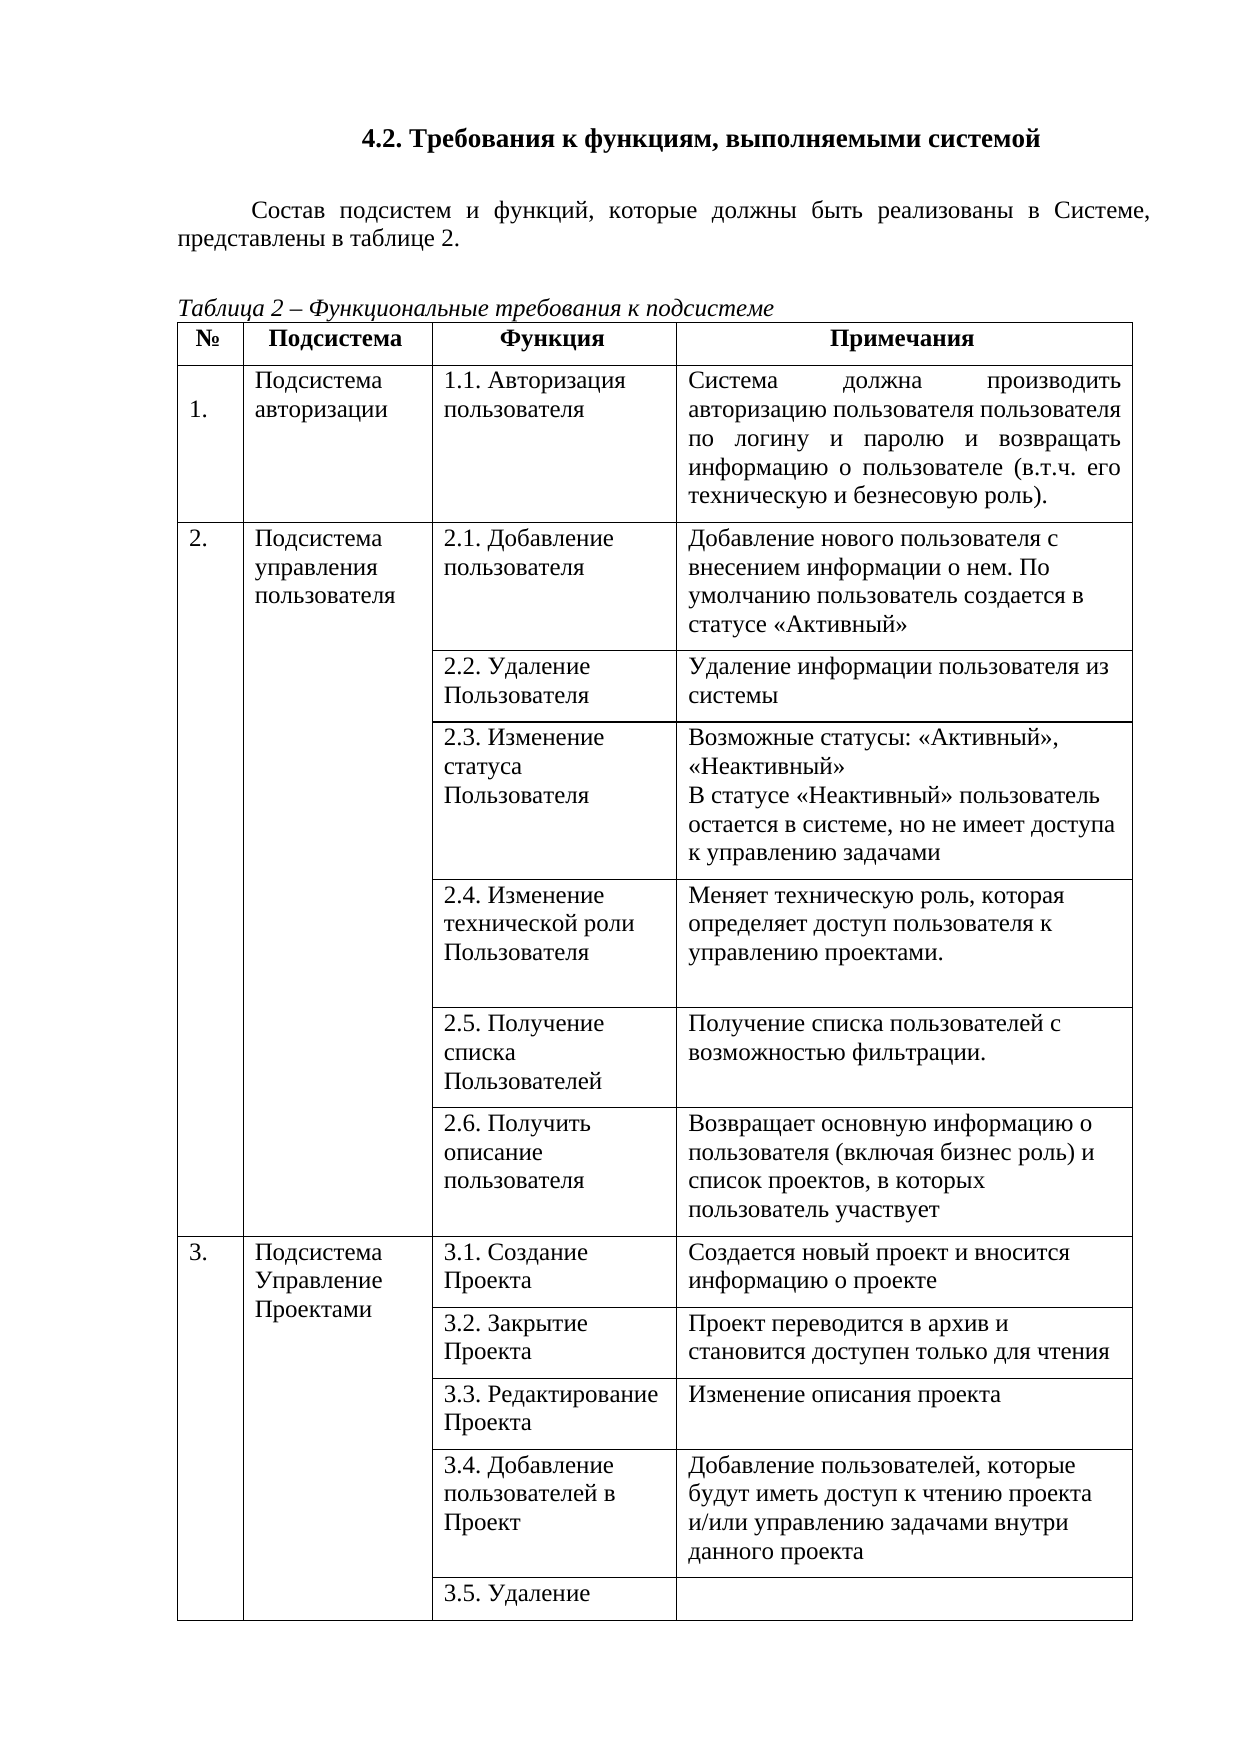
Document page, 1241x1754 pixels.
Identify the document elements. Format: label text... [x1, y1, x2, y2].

table_cell 2.5. Получение списка Пользователей [433, 1008, 676, 1107]
table_cell Проект переводится в архив и становится доступен только для чтения [677, 1308, 1132, 1378]
table_header Подсистема [244, 323, 432, 364]
table_cell Удаление информации пользователя из системы [677, 651, 1132, 721]
table_cell Добавление нового пользователя с внесением информации о нем. По умолчанию пользователь создается в статусе «Активный» [677, 523, 1132, 650]
table_cell 2.4. Изменение технической роли Пользователя [433, 880, 676, 1007]
table_cell Возвращает основную информацию о пользователя (включая бизнес роль) и список проектов, в которых пользователь участвует [677, 1108, 1132, 1236]
table_cell 2. [178, 523, 243, 1236]
subtitle 4.2. Требования к функциям, выполняемыми системой [177, 122, 1152, 153]
table_cell 3.5. Удаление пользователя из Проекта [433, 1578, 676, 1619]
table_cell 2.3. Изменение статуса Пользователя [433, 723, 676, 879]
table_cell Подсистема авторизации [244, 366, 432, 522]
table_cell 2.2. Удаление Пользователя [433, 651, 676, 721]
table_cell 2.1. Добавление пользователя [433, 523, 676, 650]
table_cell 1. [178, 366, 243, 522]
table_cell 3. [178, 1237, 243, 1619]
table_header № [178, 323, 243, 364]
table_cell Подсистема Управление Проектами [244, 1237, 432, 1619]
table_header Функция [433, 323, 676, 364]
table_cell 3.1. Создание Проекта [433, 1237, 676, 1307]
table_cell Подсистема управления пользователя [244, 523, 432, 1236]
table_cell Возможные статусы: «Активный», «Неактивный» В статусе «Неактивный» пользователь остается в системе, но не имеет доступа к управлению задачами [677, 723, 1132, 879]
table_cell 3.2. Закрытие Проекта [433, 1308, 676, 1378]
table_cell Создается новый проект и вносится информацию о проекте [677, 1237, 1132, 1307]
table_header Примечания [677, 323, 1132, 364]
table_cell [677, 1578, 1132, 1619]
text Состав подсистем и функций, которые должны быть реализованы в Системе, представлены в таблице 2. [177, 195, 1152, 252]
table_cell Добавление пользователей, которые будут иметь доступ к чтению проекта и/или управлению задачами внутри данного проекта [677, 1450, 1132, 1577]
text Таблица 2 – Функциональные требования к подсистеме [177, 293, 1152, 322]
table_cell Меняет техническую роль, которая определяет доступ пользователя к управлению проектами. [677, 880, 1132, 1007]
table_cell 3.3. Редактирование Проекта [433, 1379, 676, 1449]
table_cell Получение списка пользователей с возможностью фильтрации. [677, 1008, 1132, 1107]
table_cell Изменение описания проекта [677, 1379, 1132, 1449]
table_cell 1.1. Авторизация пользователя [433, 366, 676, 522]
table_cell Система должна производить авторизацию пользователя пользователя по логину и паролю и возвращать информацию о пользователе (в.т.ч. его техническую и безнесовую роль). [677, 366, 1132, 522]
table_cell 2.6. Получить описание пользователя [433, 1108, 676, 1236]
table_cell 3.4. Добавление пользователей в Проект [433, 1450, 676, 1577]
